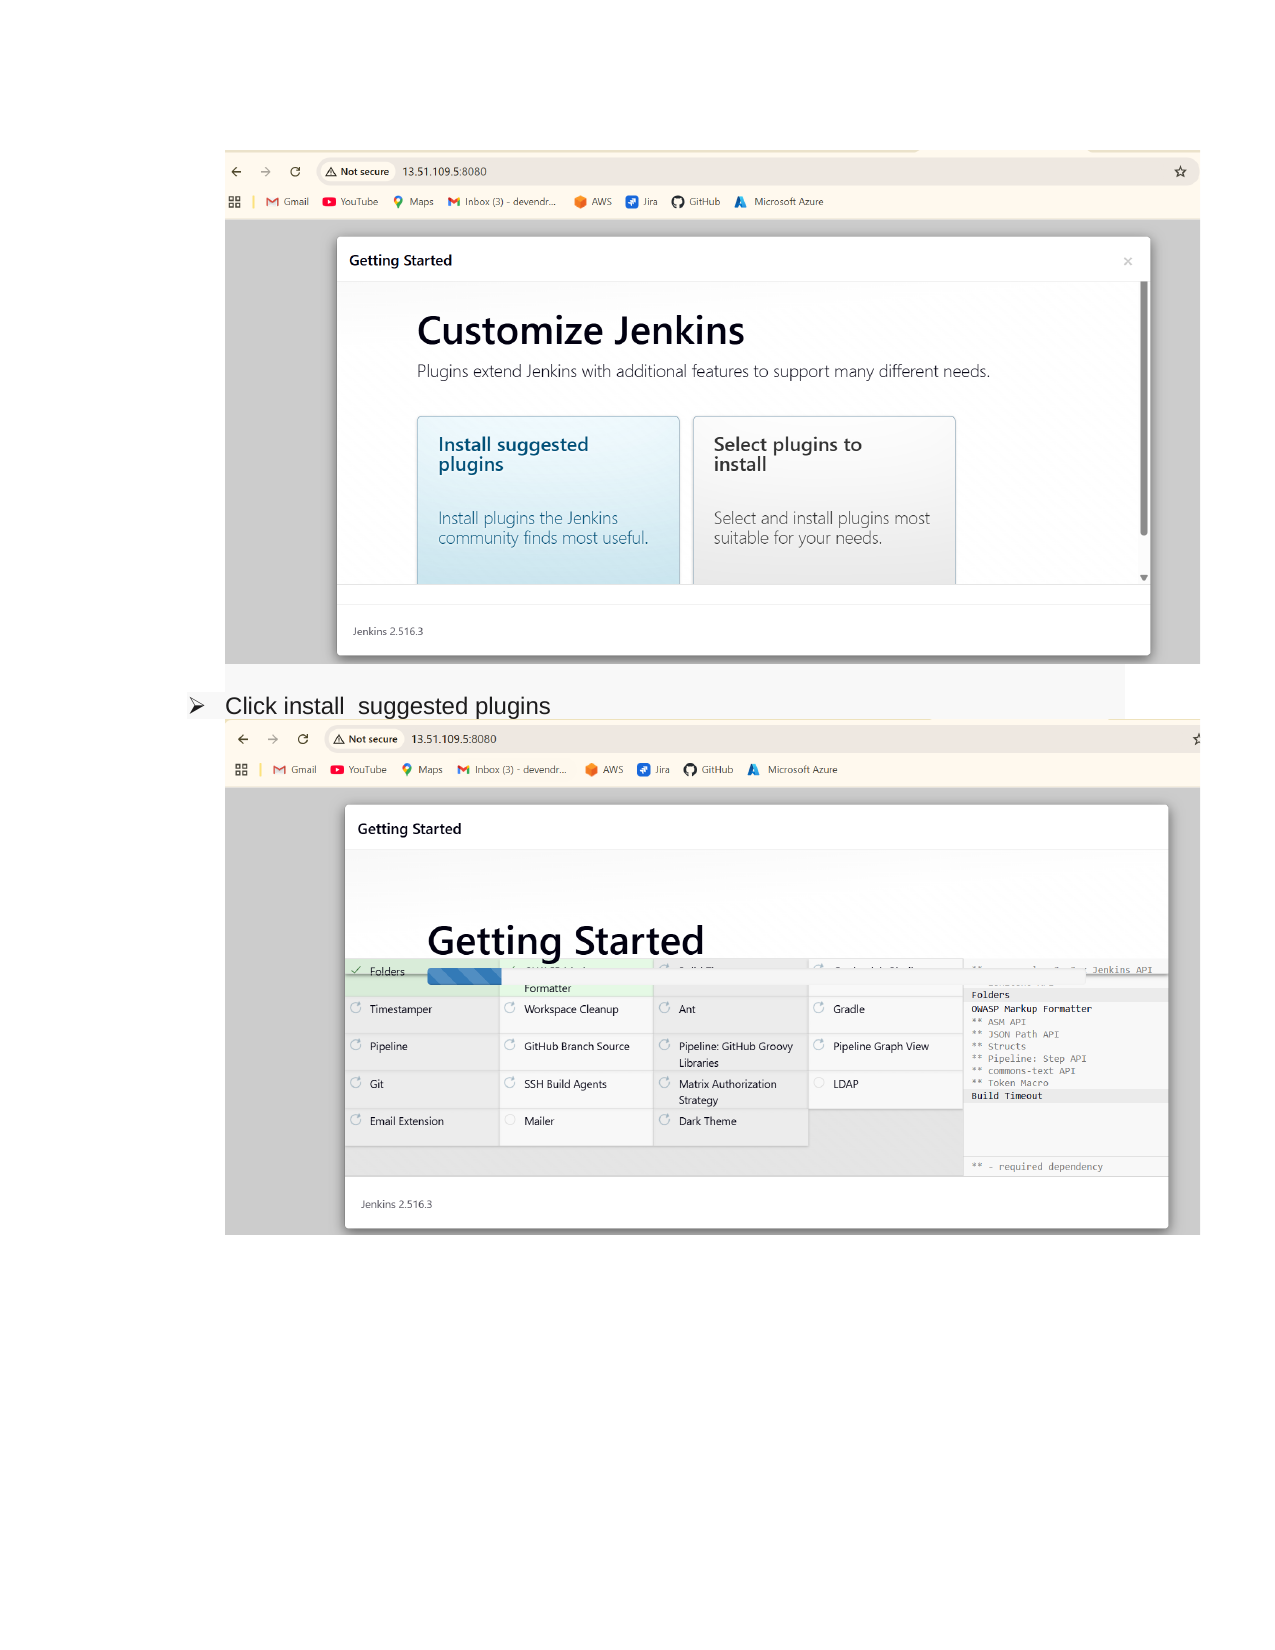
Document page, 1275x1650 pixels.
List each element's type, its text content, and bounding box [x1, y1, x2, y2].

list Click install suggested plugins [187, 692, 1125, 719]
picture [225, 719, 1200, 1235]
picture [225, 150, 1200, 664]
